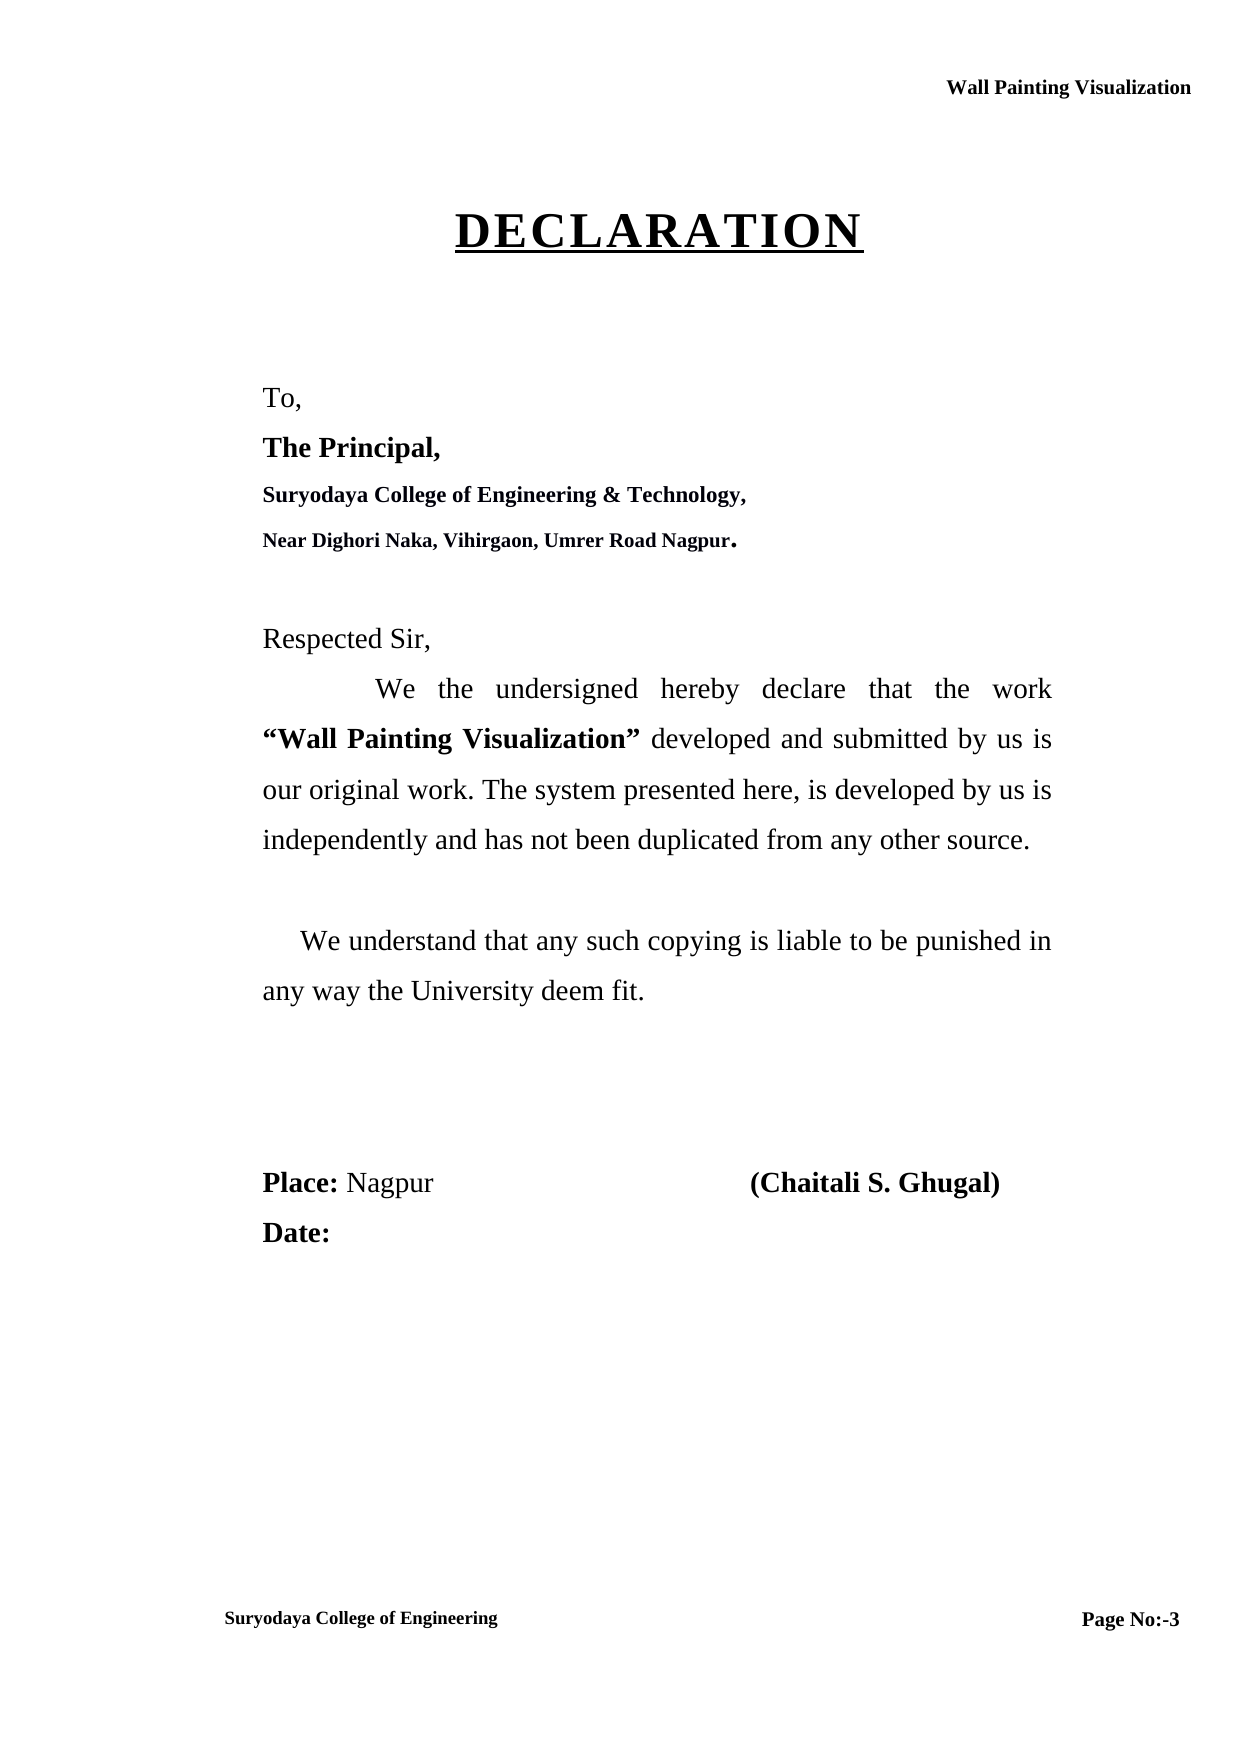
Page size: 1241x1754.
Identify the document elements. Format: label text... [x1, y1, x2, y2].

text We understand that any such copying is liable to be punished in any way the University deem fit. [262, 923, 1053, 1007]
text Respected Sir, [262, 621, 1053, 654]
text We the undersigned hereby declare that the work “Wall Painting Visualization” developed and submitted by us is our original work. The system presented here, is developed by us is independently and has not been duplicated from any other source. [262, 671, 1053, 856]
text Date: [225, 1215, 1053, 1249]
text Near Dighori Naka, Vihirgaon, Umrer Road Nagpur. [262, 520, 1053, 554]
text Suryodaya College of Engineering & Technology, [262, 481, 1053, 507]
text To, [262, 380, 1053, 414]
text Place: Nagpur (Chaitali S. Ghugal) [225, 1165, 1053, 1198]
text The Principal, [262, 430, 1053, 464]
text DECLARATION [225, 200, 1090, 258]
